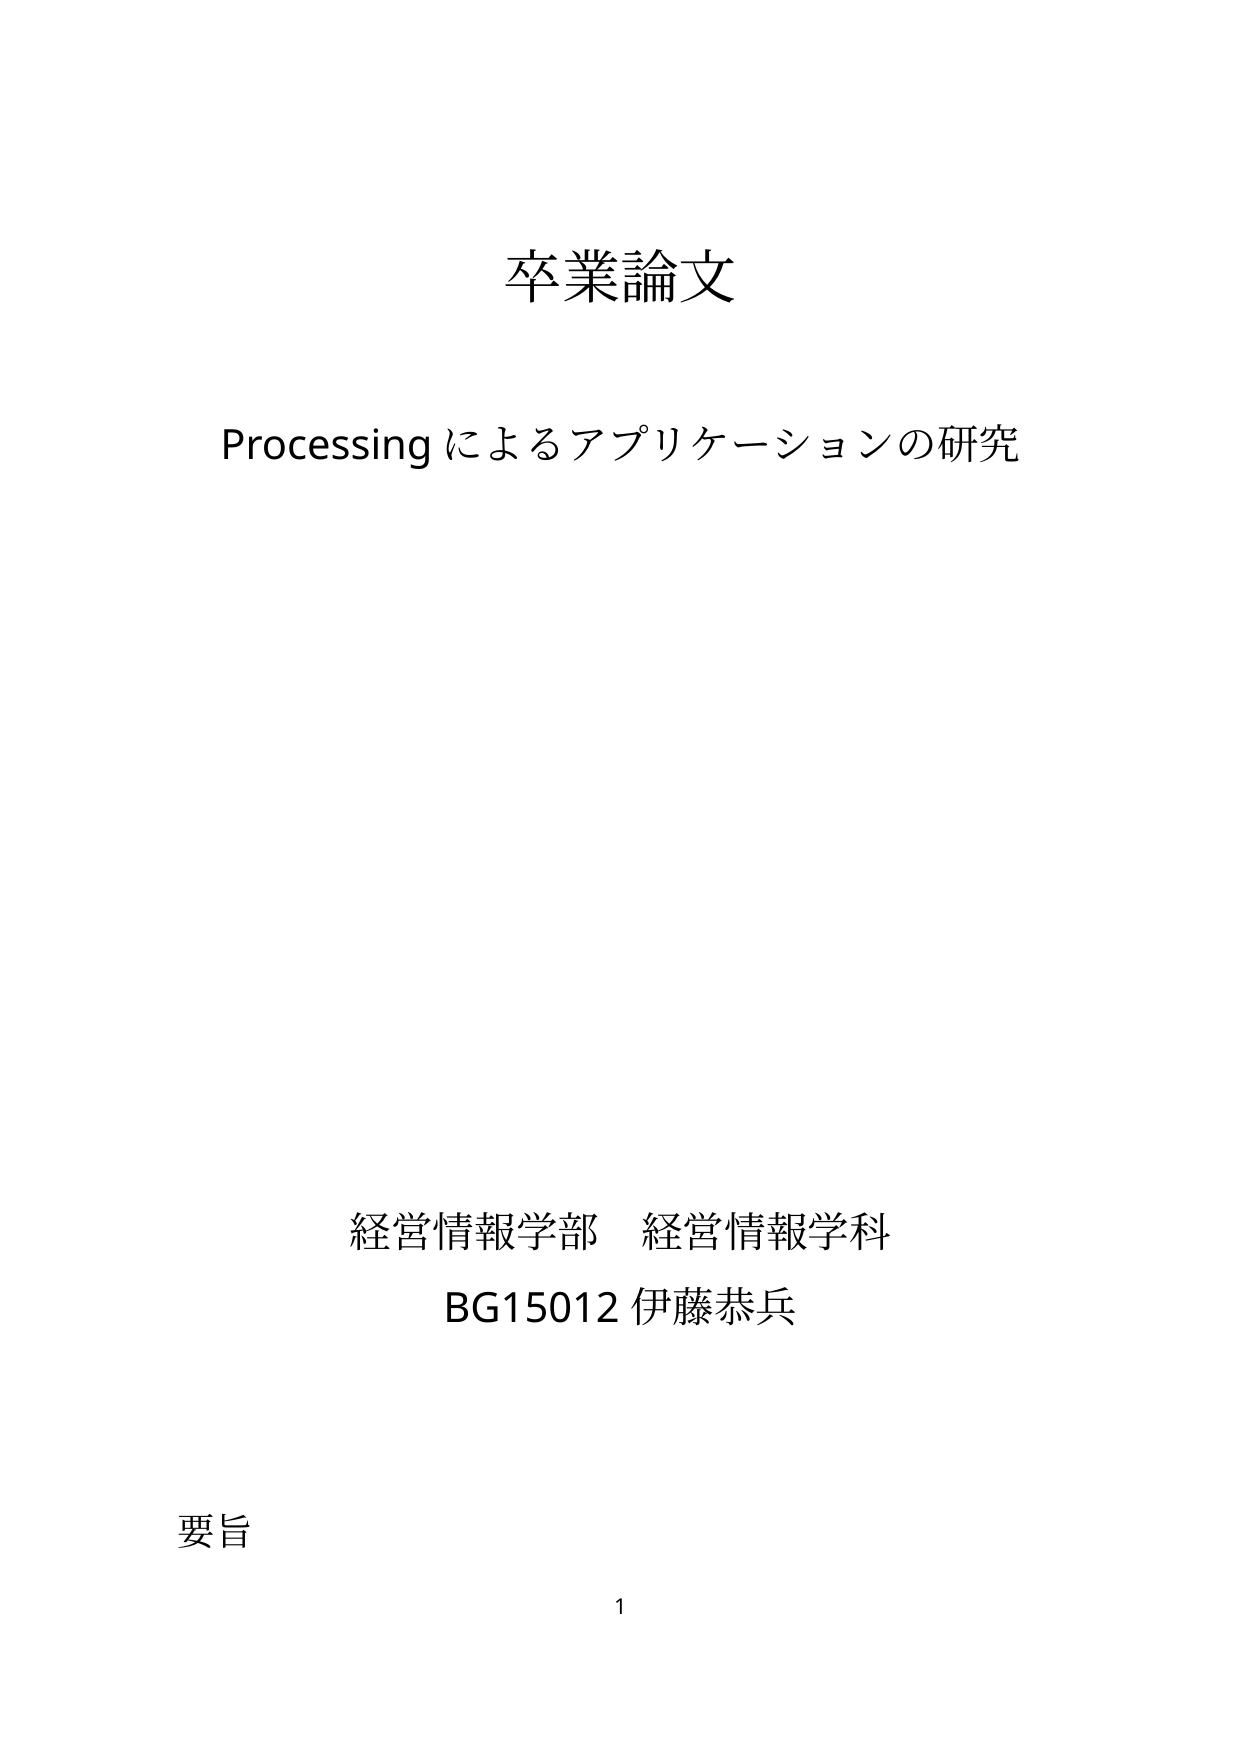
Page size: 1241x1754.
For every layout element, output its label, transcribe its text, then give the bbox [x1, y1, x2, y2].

text Processingによるアプリケーションの研究 [177, 404, 1063, 479]
text 経営情報学部 経営情報学科 [177, 1192, 1063, 1267]
text 要旨 [177, 1492, 1063, 1567]
text BG15012 伊藤恭兵 [177, 1267, 1063, 1342]
text 卒業論文 [177, 217, 1063, 329]
